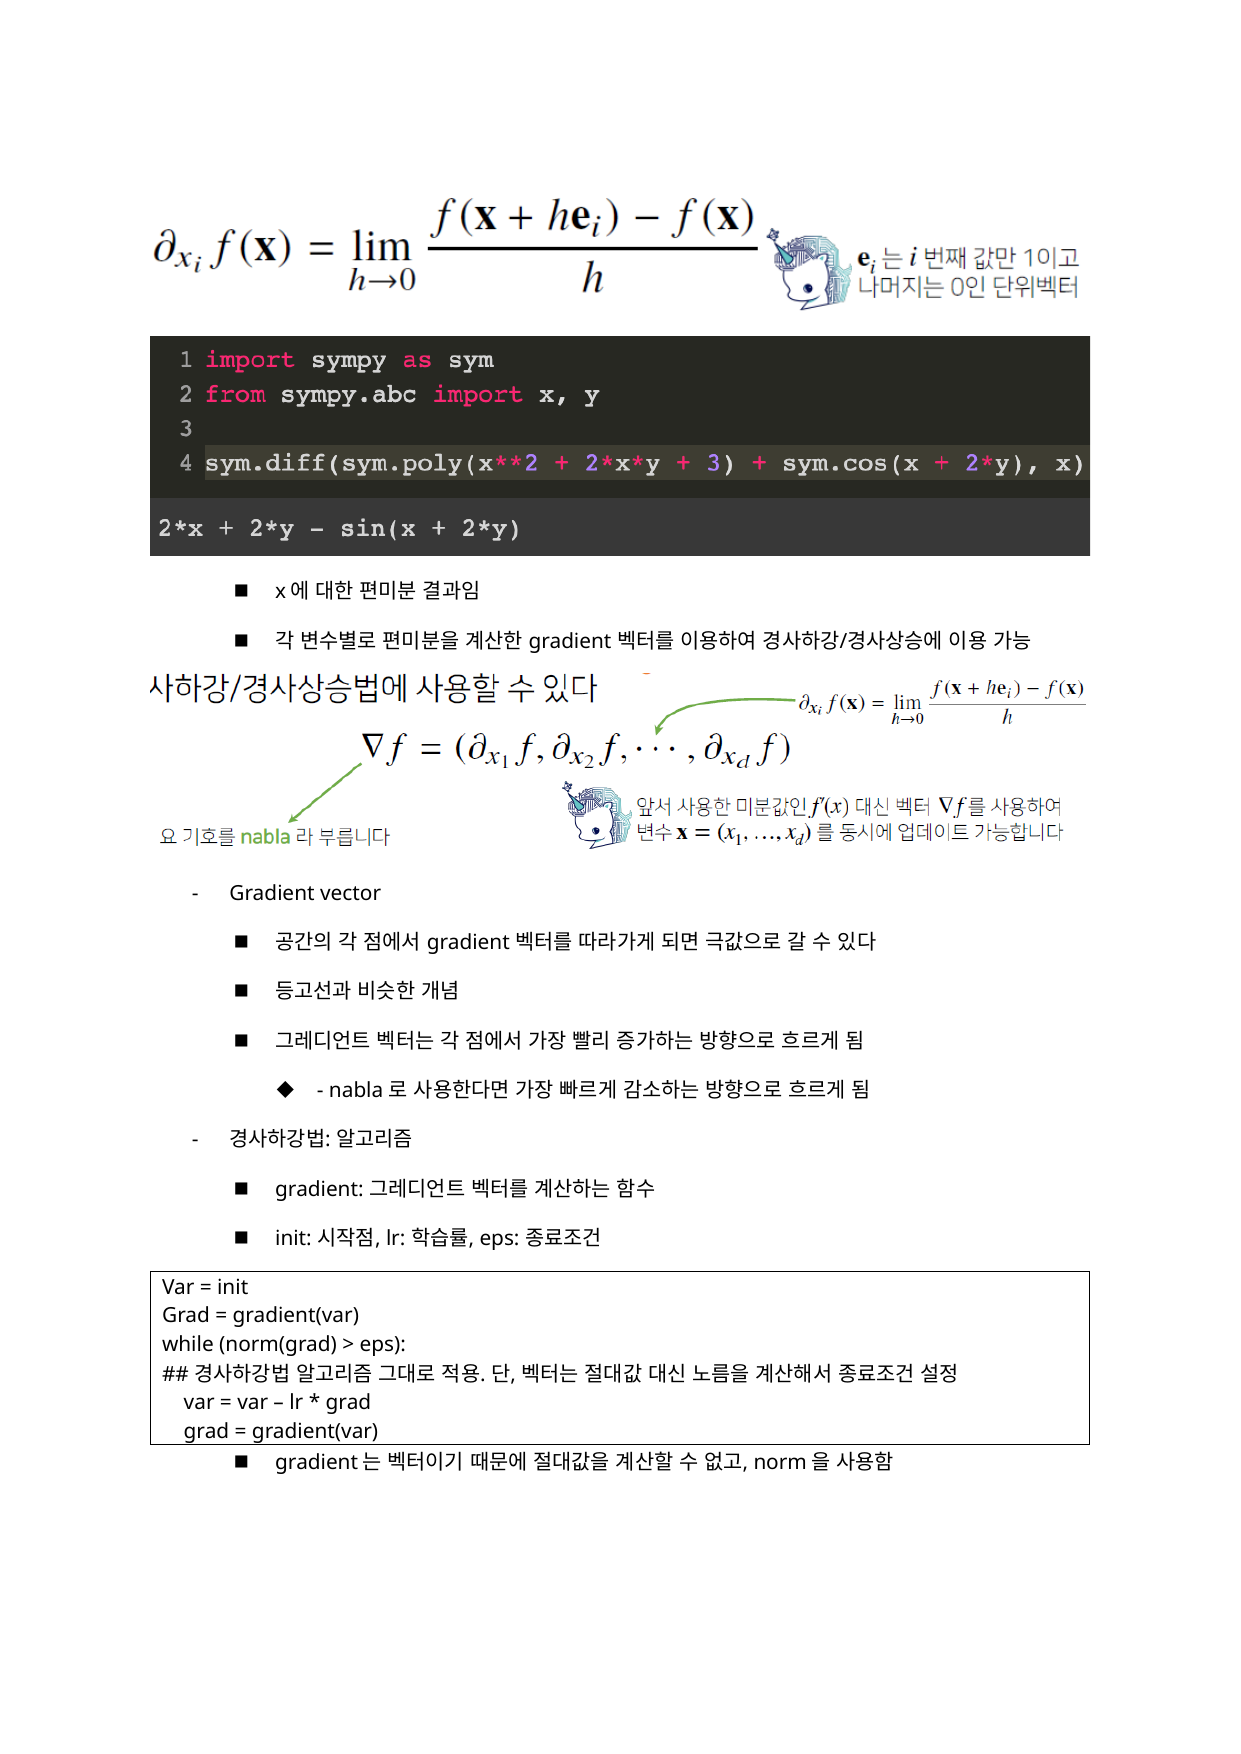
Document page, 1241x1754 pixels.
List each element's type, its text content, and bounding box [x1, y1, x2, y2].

list 등고선과 비슷한 개념 [233, 975, 1090, 1005]
table_header Var = init Grad = gradient(var) while (norm(grad) > eps): ## 경사하강법 알고리즘 그대로 적용. 단, 벡터는 절대값 대신 노름을 계산해서 종료조건 설정 var = var – lr * grad grad = gradient(var) [151, 1272, 1089, 1444]
list init: 시작점, lr: 학습률, eps: 종료조건 [233, 1221, 1090, 1252]
list - nabla 로 사용한다면 가장 빠르게 감소하는 방향으로 흐르게 됨 [275, 1073, 1090, 1104]
list gradient: 그레디언트 벡터를 계산하는 함수 [233, 1172, 1090, 1202]
picture [150, 673, 1089, 860]
picture [150, 177, 1089, 318]
list 공간의 각 점에서 gradient 벡터를 따라가게 되면 극값으로 갈 수 있다 [233, 925, 1090, 956]
list gradient는 벡터이기 때문에 절대값을 계산할 수 없고, norm을 사용함 [233, 1445, 1090, 1476]
list 경사하강법: 알고리즘 [192, 1123, 1090, 1153]
list Gradient vector [192, 878, 1090, 907]
list 각 변수별로 편미분을 계산한 gradient 벡터를 이용하여 경사하강/경사상승에 이용 가능 [233, 624, 1090, 654]
list 그레디언트 벡터는 각 점에서 가장 빨리 증가하는 방향으로 흐르게 됨 [233, 1024, 1090, 1054]
list x에 대한 편미분 결과임 [233, 574, 1090, 605]
